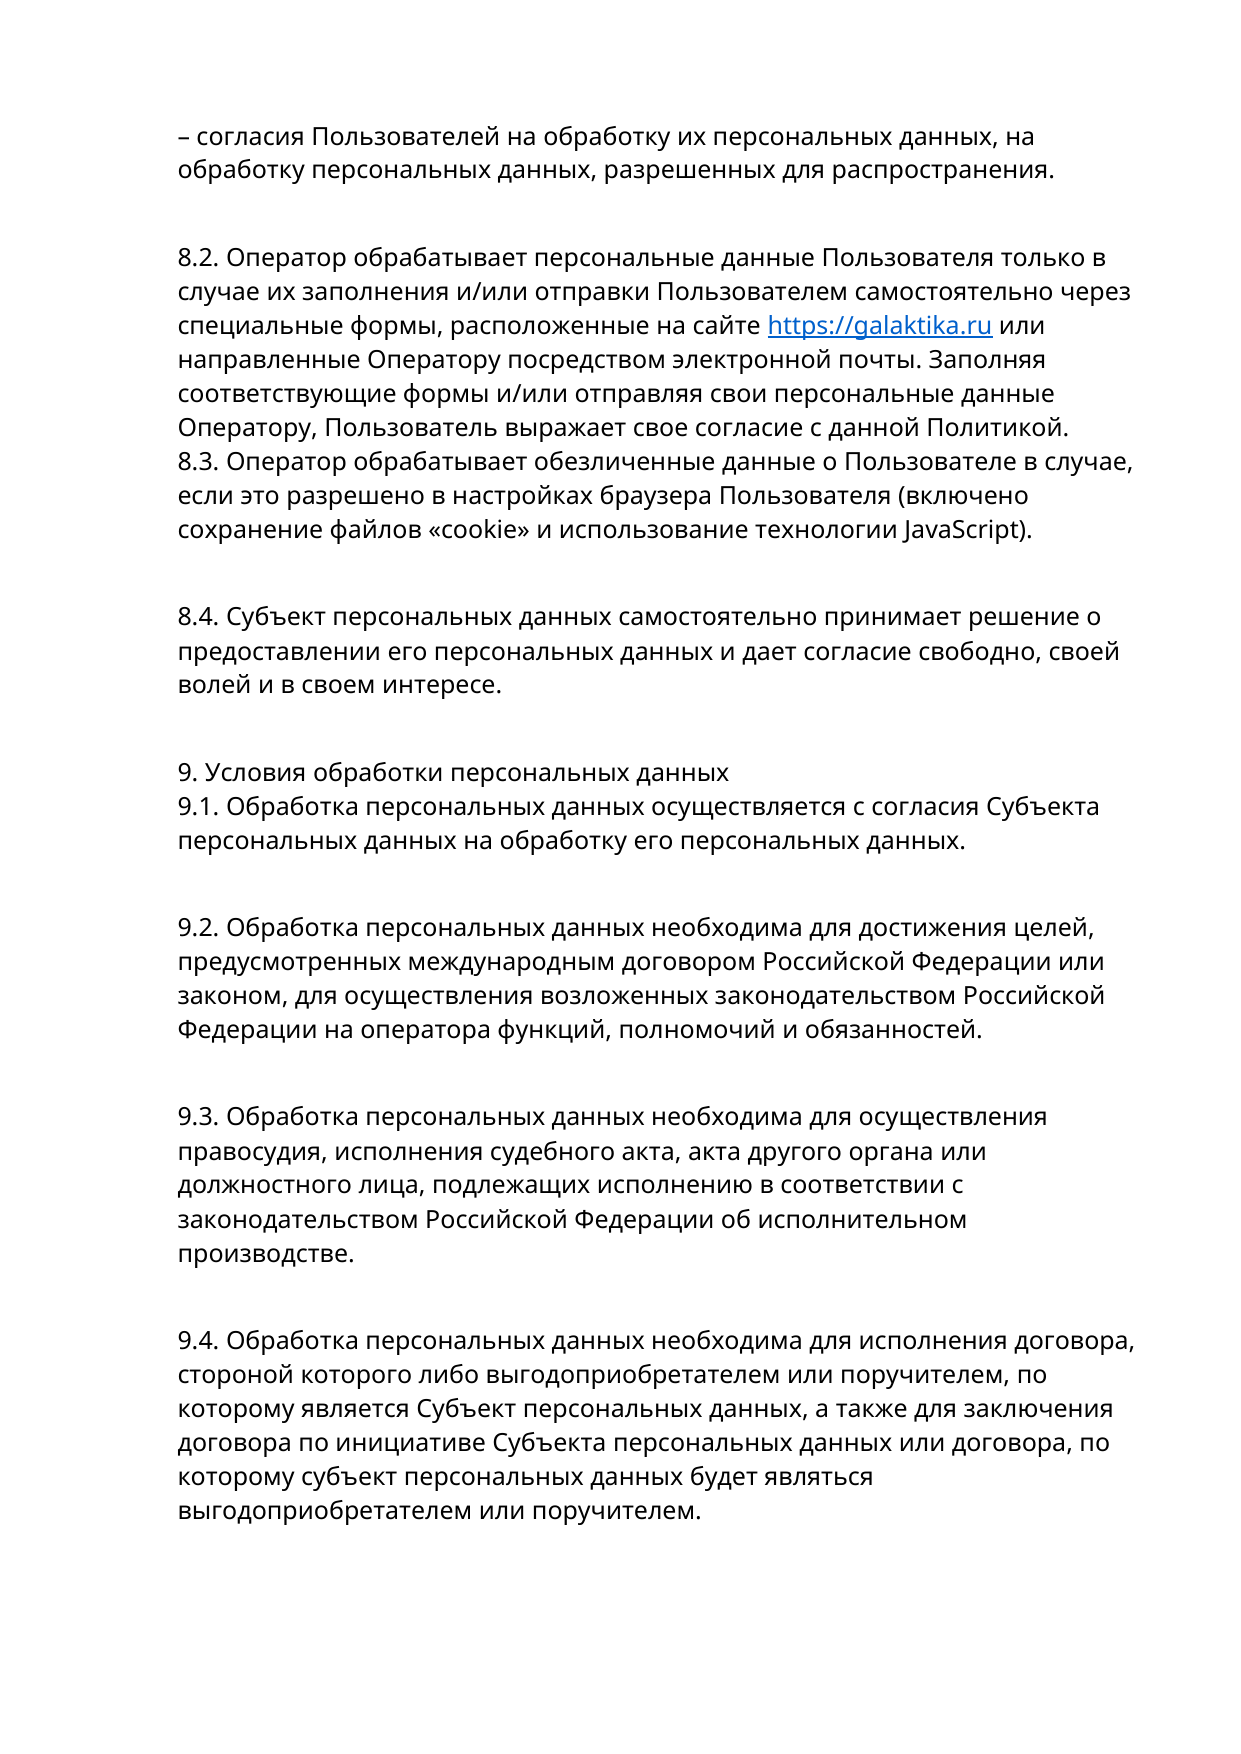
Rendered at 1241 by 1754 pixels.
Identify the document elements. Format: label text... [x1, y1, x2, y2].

text 9.1. Обработка персональных данных осуществляется с согласия Субъекта персональных данных на обработку его персональных данных. [177, 788, 1152, 857]
text 8.3. Оператор обрабатывает обезличенные данные о Пользователе в случае, если это разрешено в настройках браузера Пользователя (включено сохранение файлов «cookie» и использование технологии JavaScript). [177, 444, 1152, 546]
text 8.2. Оператор обрабатывает персональные данные Пользователя только в случае их заполнения и/или отправки Пользователем самостоятельно через специальные формы, расположенные на сайте https://galaktika.ru или направленные Оператору посредством электронной почты. Заполняя соответствующие формы и/или отправляя свои персональные данные Оператору, Пользователь выражает свое согласие с данной Политикой. [177, 239, 1152, 444]
text 9.2. Обработка персональных данных необходима для достижения целей, предусмотренных международным договором Российской Федерации или законом, для осуществления возложенных законодательством Российской Федерации на оператора функций, полномочий и обязанностей. [177, 910, 1152, 1046]
text 8.4. Субъект персональных данных самостоятельно принимает решение о предоставлении его персональных данных и дает согласие свободно, своей волей и в своем интересе. [177, 599, 1152, 701]
text 9.4. Обработка персональных данных необходима для исполнения договора, стороной которого либо выгодоприобретателем или поручителем, по которому является Субъект персональных данных, а также для заключения договора по инициативе Субъекта персональных данных или договора, по которому субъект персональных данных будет являться выгодоприобретателем или поручителем. [177, 1322, 1152, 1527]
text 9. Условия обработки персональных данных [177, 754, 1152, 788]
text 9.3. Обработка персональных данных необходима для осуществления правосудия, исполнения судебного акта, акта другого органа или должностного лица, подлежащих исполнению в соответствии с законодательством Российской Федерации об исполнительном производстве. [177, 1099, 1152, 1269]
text – согласия Пользователей на обработку их персональных данных, на обработку персональных данных, разрешенных для распространения. [177, 118, 1152, 186]
